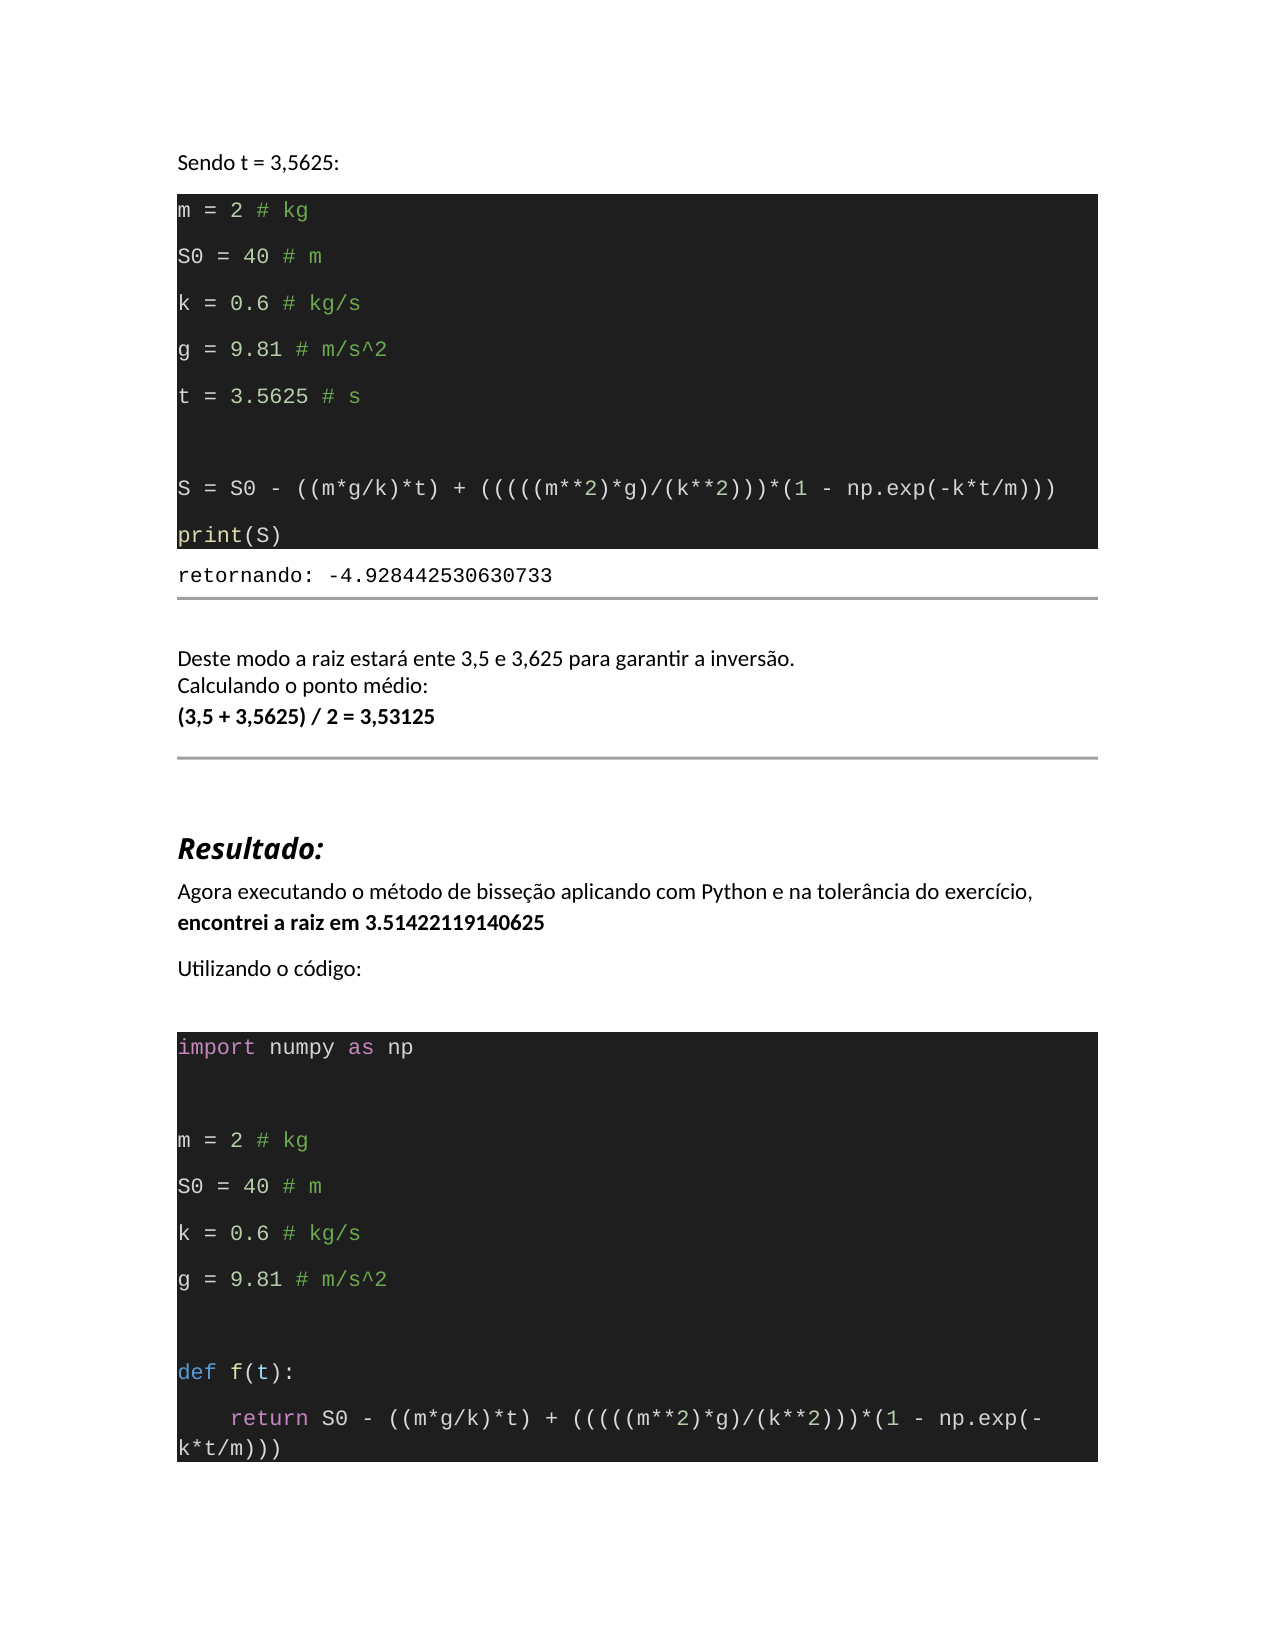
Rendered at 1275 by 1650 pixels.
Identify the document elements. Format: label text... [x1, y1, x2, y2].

text S0 = 40 # m [177, 241, 1098, 271]
text m = 2 # kg [177, 1124, 1098, 1154]
text k = 0.6 # kg/s [177, 1217, 1098, 1247]
text retornando: -4.928442530630733 [177, 565, 1098, 589]
text Utilizando o código: [177, 954, 1098, 1013]
text Agora executando o método de bisseção aplicando com Python e na tolerância do exercício, encontrei a raiz em 3.51422119140625 [177, 877, 1098, 936]
text m = 2 # kg [177, 194, 1098, 224]
text S = S0 - ((m*g/k)*t) + (((((m**2)*g)/(k**2)))*(1 - np.exp(-k*t/m))) [177, 473, 1098, 502]
text import numpy as np [177, 1032, 1098, 1061]
text Sendo t = 3,5625: [177, 148, 1098, 176]
subtitle Resultado: [177, 828, 1098, 868]
text t = 3.5625 # s [177, 380, 1098, 409]
text print(S) [177, 519, 1098, 549]
text S0 = 40 # m [177, 1171, 1098, 1200]
text def f(t): [177, 1356, 1098, 1386]
text k = 0.6 # kg/s [177, 287, 1098, 317]
text Deste modo a raiz estará ente 3,5 e 3,625 para garantir a inversão. [177, 644, 1098, 672]
text g = 9.81 # m/s^2 [177, 1263, 1098, 1293]
text Calculando o ponto médio: (3,5 + 3,5625) / 2 = 3,53125 [177, 672, 1098, 730]
text g = 9.81 # m/s^2 [177, 333, 1098, 363]
text return S0 - ((m*g/k)*t) + (((((m**2)*g)/(k**2)))*(1 - np.exp(-k*t/m))) [177, 1402, 1098, 1462]
